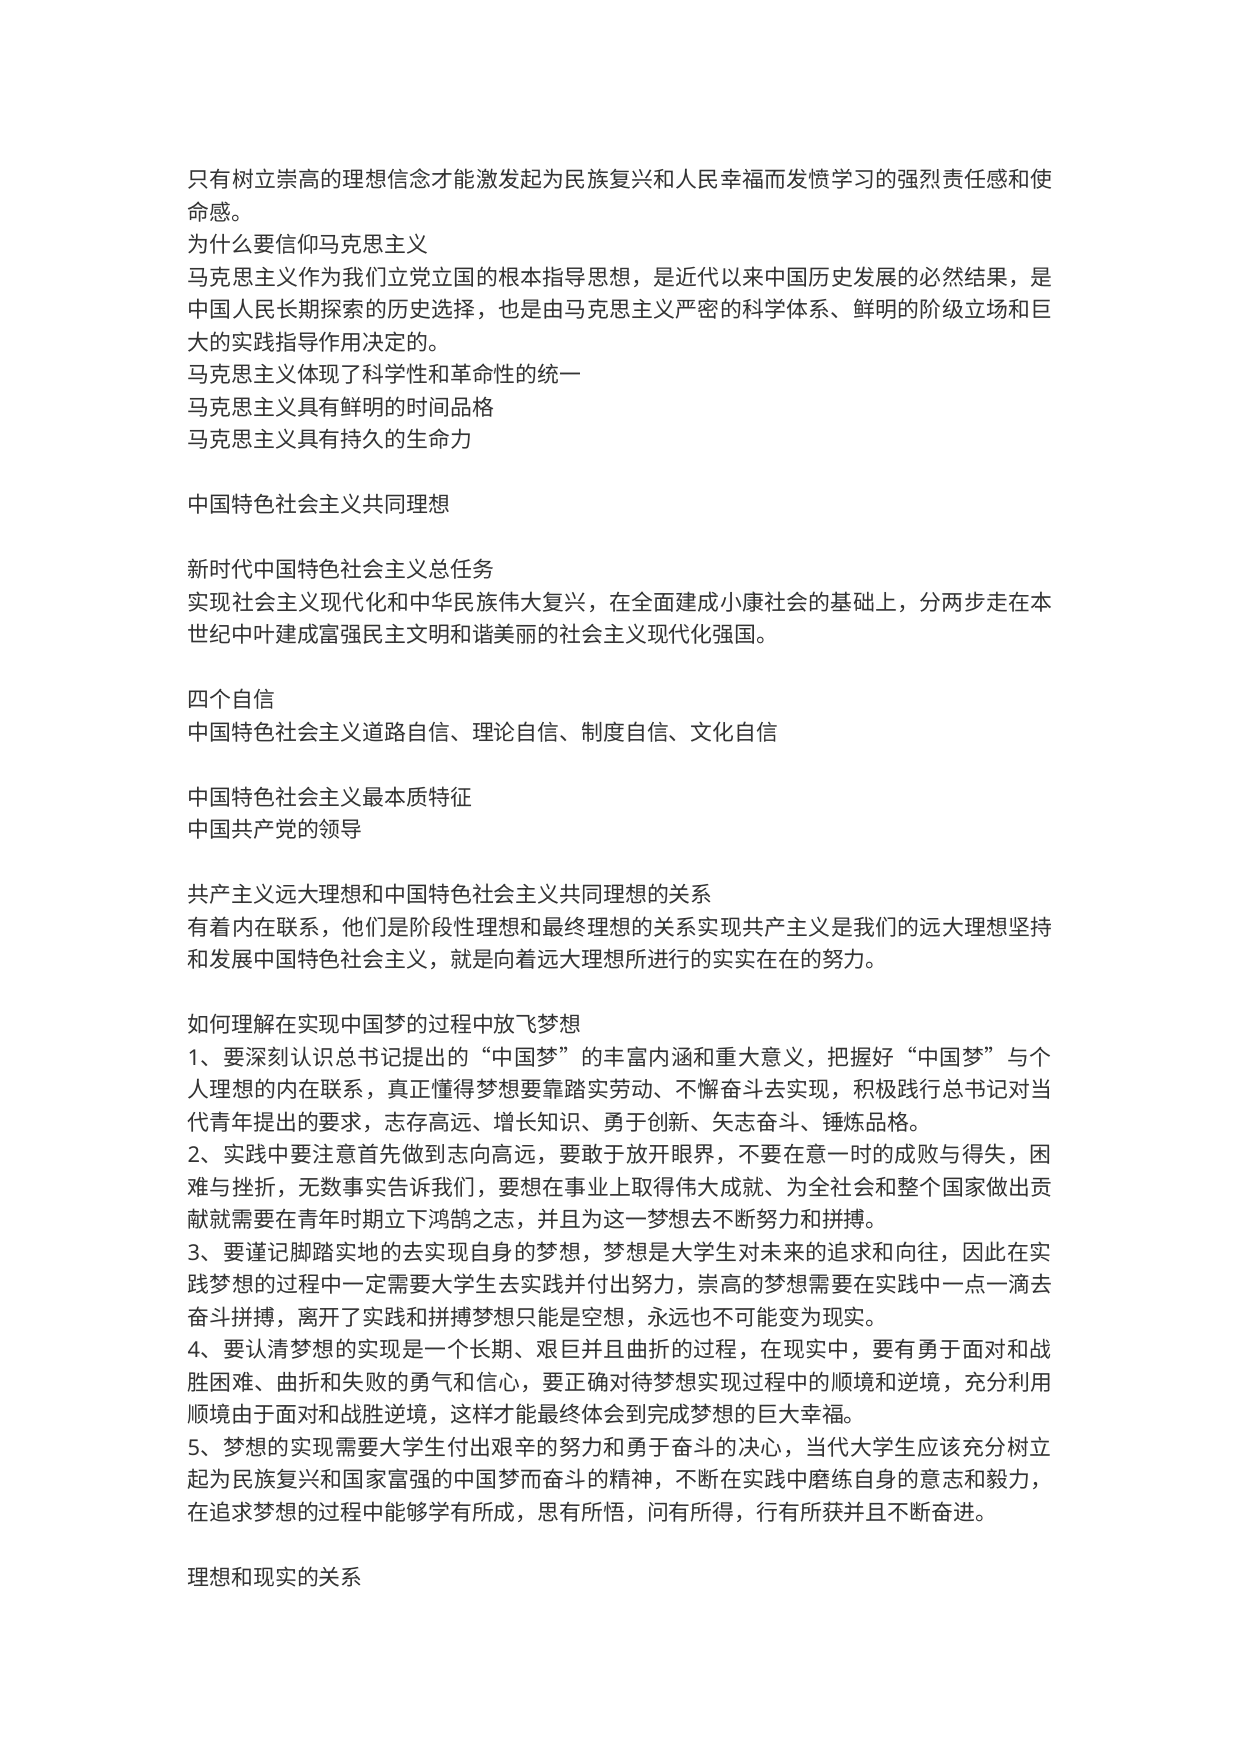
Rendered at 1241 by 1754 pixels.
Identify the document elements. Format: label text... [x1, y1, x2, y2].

list 实现社会主义现代化和中华民族伟大复兴，在全面建成小康社会的基础上，分两步走在本世纪中叶建成富强民主文明和谐美丽的社会主义现代化强国。 [187, 584, 1053, 649]
list 3、要谨记脚踏实地的去实现自身的梦想，梦想是大学生对未来的追求和向往，因此在实践梦想的过程中一定需要大学生去实践并付出努力，崇高的梦想需要在实践中一点一滴去奋斗拼搏，离开了实践和拼搏梦想只能是空想，永远也不可能变为现实。 [187, 1234, 1053, 1332]
list 为什么要信仰马克思主义 [187, 227, 1053, 259]
list 只有树立崇高的理想信念才能激发起为民族复兴和人民幸福而发愤学习的强烈责任感和使命感。 [187, 162, 1053, 227]
list 5、梦想的实现需要大学生付出艰辛的努力和勇于奋斗的决心，当代大学生应该充分树立起为民族复兴和国家富强的中国梦而奋斗的精神，不断在实践中磨练自身的意志和毅力，在追求梦想的过程中能够学有所成，思有所悟，问有所得，行有所获并且不断奋进。 [187, 1429, 1053, 1527]
list 中国共产党的领导 [187, 812, 1053, 844]
list 1、要深刻认识总书记提出的“中国梦”的丰富内涵和重大意义，把握好“中国梦”与个人理想的内在联系，真正懂得梦想要靠踏实劳动、不懈奋斗去实现，积极践行总书记对当代青年提出的要求，志存高远、增长知识、勇于创新、矢志奋斗、锤炼品格。 [187, 1039, 1053, 1137]
list 马克思主义作为我们立党立国的根本指导思想，是近代以来中国历史发展的必然结果，是中国人民长期探索的历史选择，也是由马克思主义严密的科学体系、鲜明的阶级立场和巨大的实践指导作用决定的。 [187, 259, 1053, 357]
list 有着内在联系，他们是阶段性理想和最终理想的关系实现共产主义是我们的远大理想坚持和发展中国特色社会主义，就是向着远大理想所进行的实实在在的努力。 [187, 909, 1053, 974]
list 四个自信 [187, 682, 1053, 714]
list 共产主义远大理想和中国特色社会主义共同理想的关系 [187, 877, 1053, 909]
list 4、要认清梦想的实现是一个长期、艰巨并且曲折的过程，在现实中，要有勇于面对和战胜困难、曲折和失败的勇气和信心，要正确对待梦想实现过程中的顺境和逆境，充分利用顺境由于面对和战胜逆境，这样才能最终体会到完成梦想的巨大幸福。 [187, 1353, 1053, 1429]
list 马克思主义体现了科学性和革命性的统一 [187, 357, 1053, 389]
list 马克思主义具有鲜明的时间品格 [187, 389, 1053, 422]
list 马克思主义具有持久的生命力 [187, 422, 1053, 454]
list 2、实践中要注意首先做到志向高远，要敢于放开眼界，不要在意一时的成败与得失，困难与挫折，无数事实告诉我们，要想在事业上取得伟大成就、为全社会和整个国家做出贡献就需要在青年时期立下鸿鹄之志，并且为这一梦想去不断努力和拼搏。 [187, 1137, 1053, 1234]
list 中国特色社会主义共同理想 [187, 487, 1053, 519]
list 如何理解在实现中国梦的过程中放飞梦想 [187, 1007, 1053, 1039]
list 中国特色社会主义最本质特征 [187, 779, 1053, 812]
list 中国特色社会主义道路自信、理论自信、制度自信、文化自信 [187, 714, 1053, 747]
list 新时代中国特色社会主义总任务 [187, 552, 1053, 584]
list 理想和现实的关系 [187, 1559, 1053, 1592]
